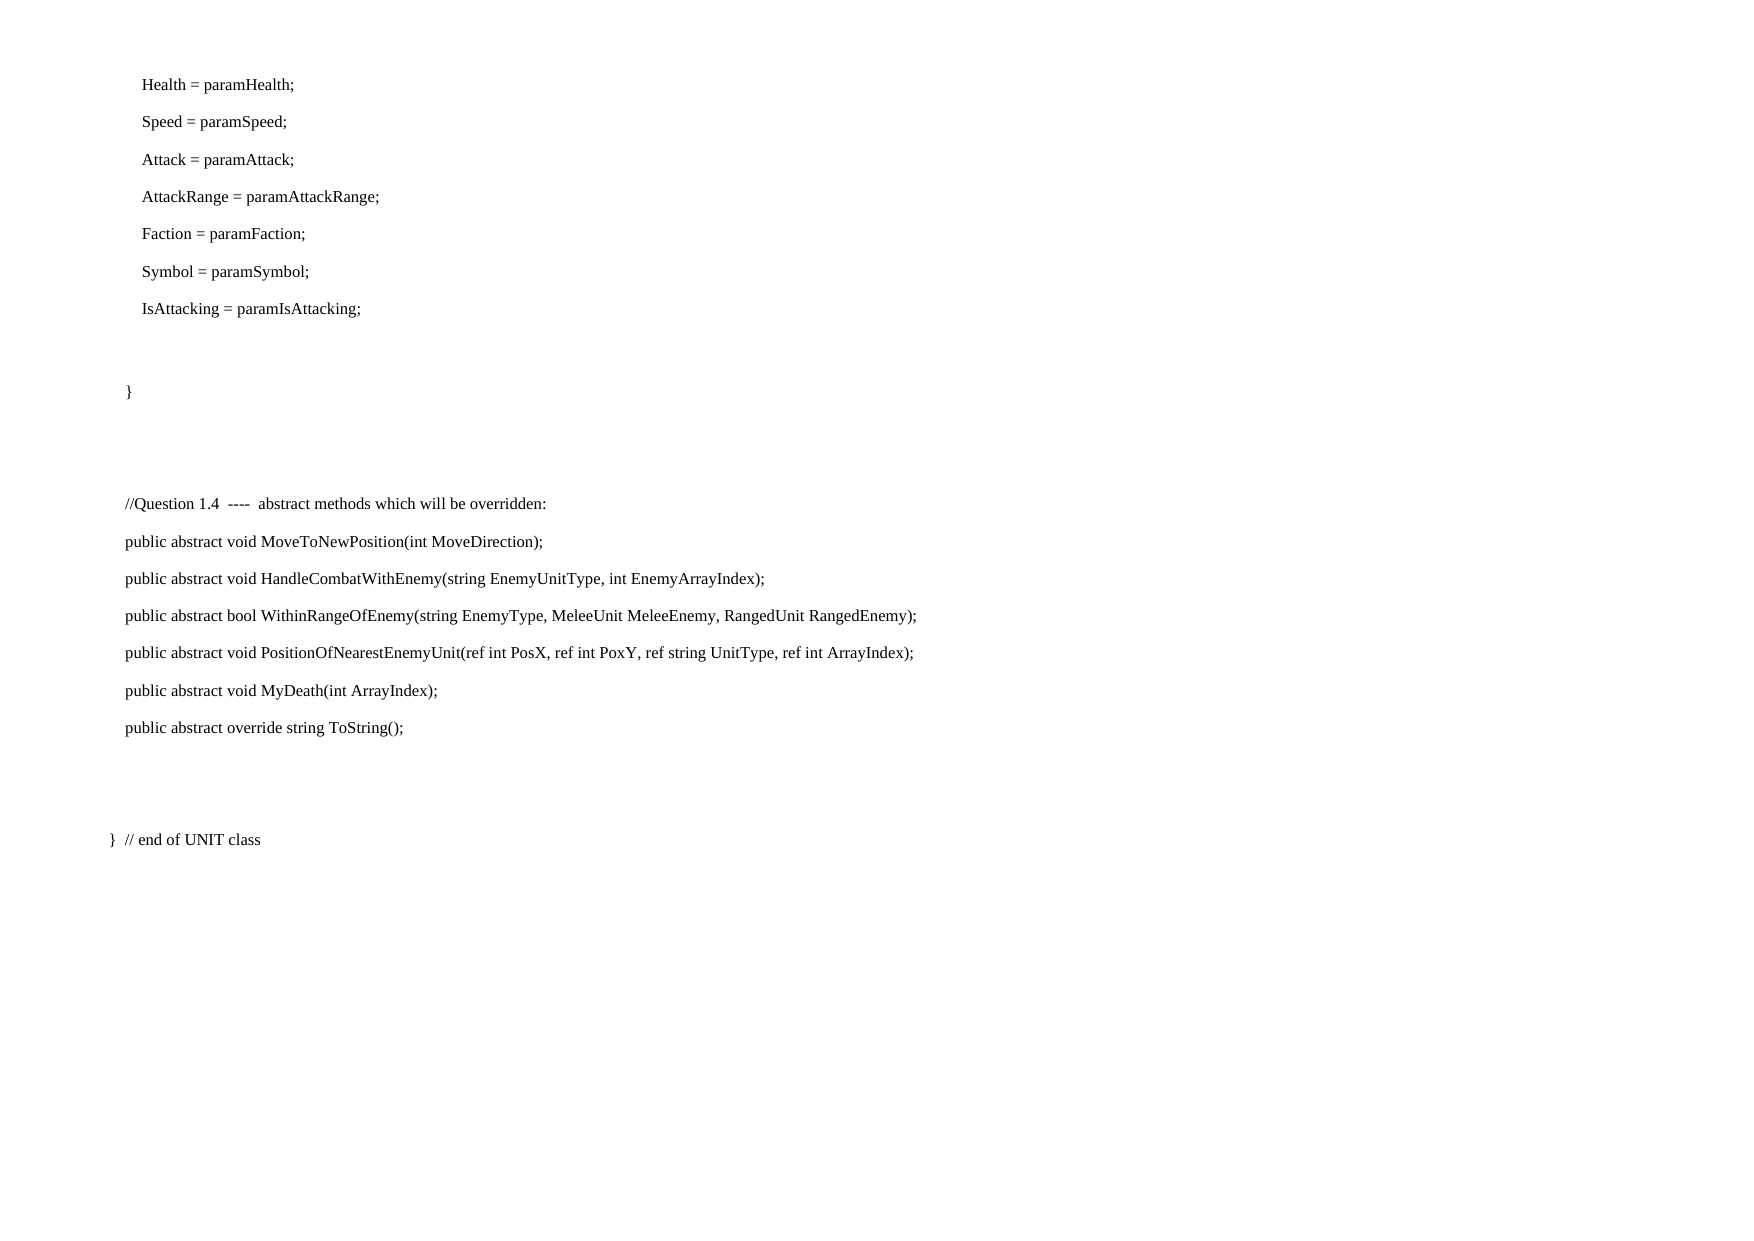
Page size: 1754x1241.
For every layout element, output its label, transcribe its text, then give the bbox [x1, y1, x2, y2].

text public abstract bool WithinRangeOfEnemy(string EnemyType, MeleeUnit MeleeEnemy, RangedUnit RangedEnemy); [75, 606, 1679, 625]
text Attack = paramAttack; [75, 149, 1679, 169]
text public abstract void MoveToNewPosition(int MoveDirection); [75, 531, 1679, 551]
text Faction = paramFaction; [75, 224, 1679, 243]
text } // end of UNIT class [75, 830, 1679, 849]
text Health = paramHealth; [75, 75, 1679, 94]
text Symbol = paramSymbol; [75, 261, 1679, 281]
text } [75, 382, 1679, 401]
text public abstract void PositionOfNearestEnemyUnit(ref int PosX, ref int PoxY, ref string UnitType, ref int ArrayIndex); [75, 643, 1679, 662]
text Speed = paramSpeed; [75, 112, 1679, 131]
text public abstract override string ToString(); [75, 718, 1679, 737]
text //Question 1.4 ---- abstract methods which will be overridden: [75, 494, 1679, 513]
text public abstract void MyDeath(int ArrayIndex); [75, 681, 1679, 700]
text AttackRange = paramAttackRange; [75, 187, 1679, 206]
text IsAttacking = paramIsAttacking; [75, 299, 1679, 318]
text public abstract void HandleCombatWithEnemy(string EnemyUnitType, int EnemyArrayIndex); [75, 569, 1679, 588]
